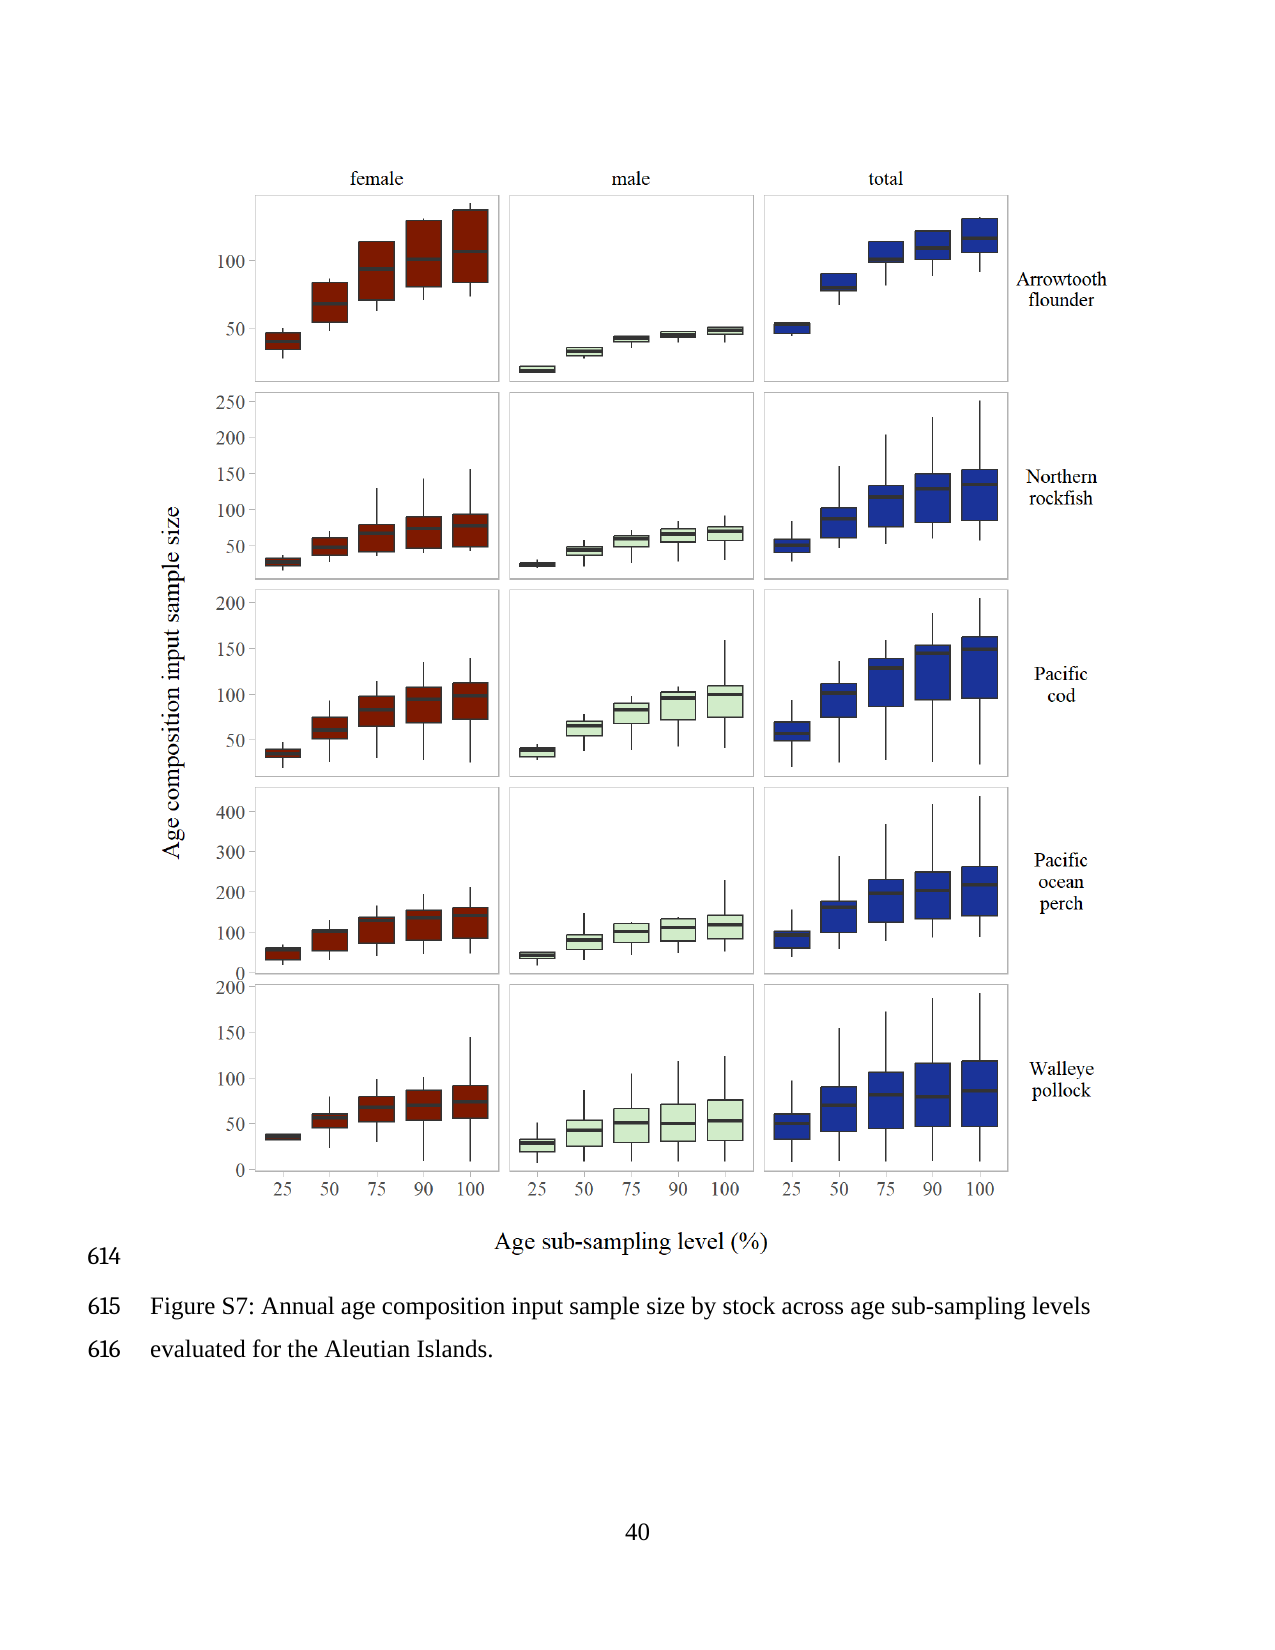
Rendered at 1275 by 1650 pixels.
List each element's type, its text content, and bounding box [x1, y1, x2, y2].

picture [150, 150, 1125, 1265]
text Figure S7: Annual age composition input sample size by stock across age sub-sampling levels evaluated for the Aleutian Islands. [150, 1291, 1125, 1363]
